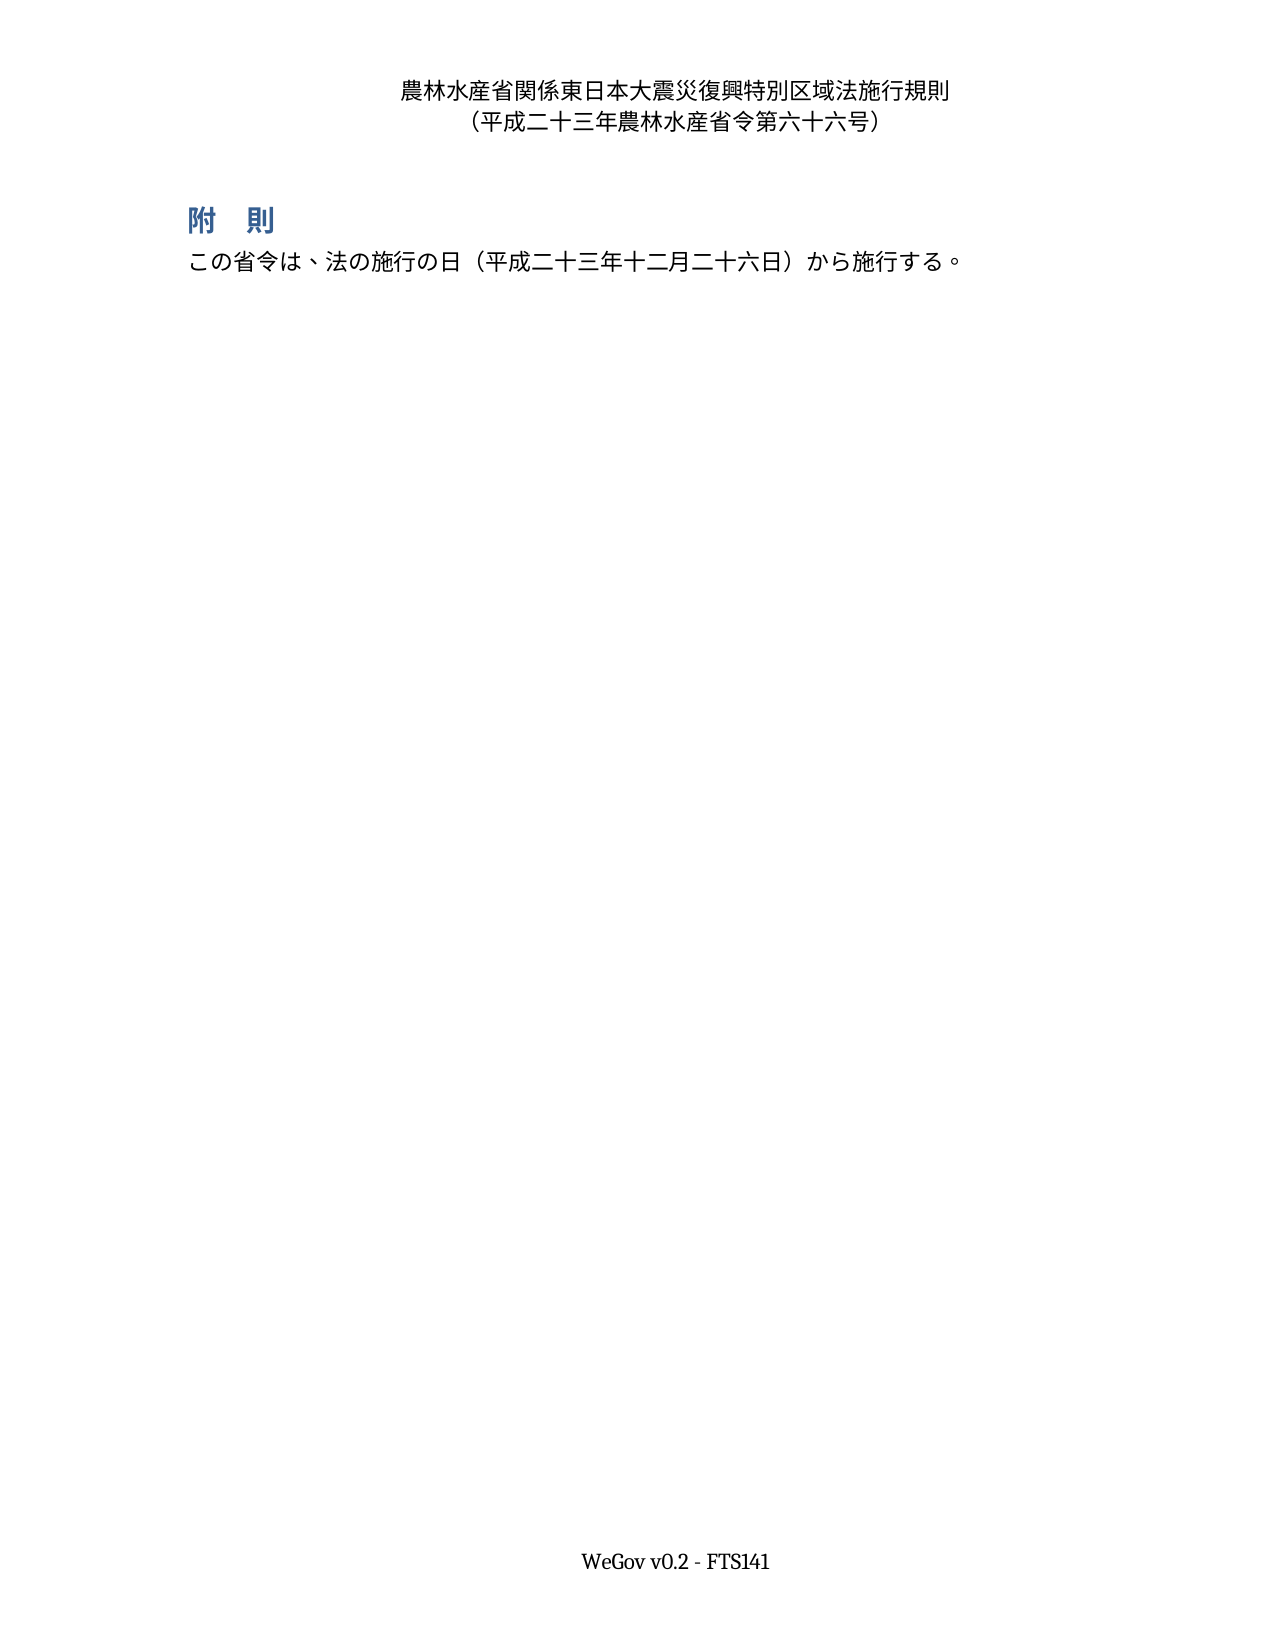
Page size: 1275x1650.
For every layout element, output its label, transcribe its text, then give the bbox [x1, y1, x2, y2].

subtitle 附 則 [187, 200, 1087, 240]
text この省令は、法の施行の日（平成二十三年十二月二十六日）から施行する。 [187, 246, 1087, 277]
